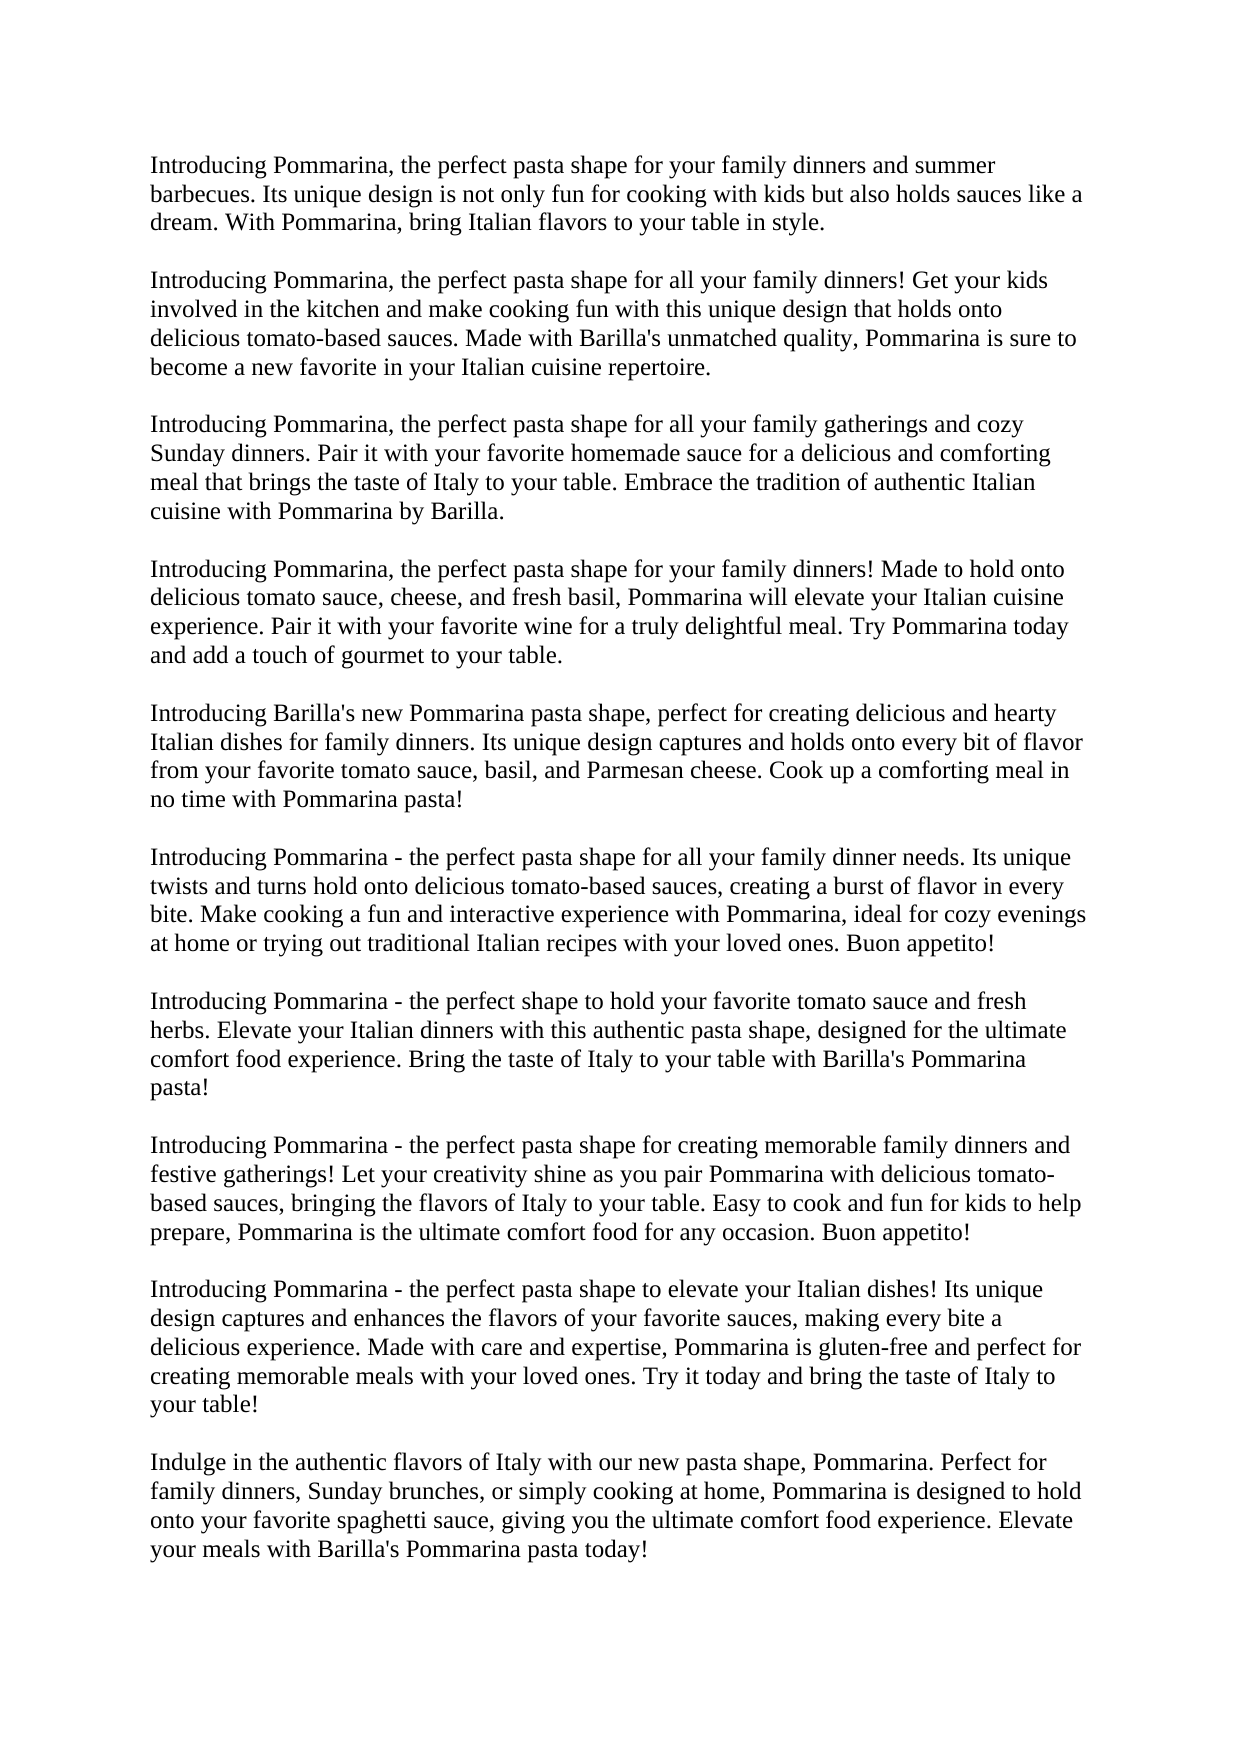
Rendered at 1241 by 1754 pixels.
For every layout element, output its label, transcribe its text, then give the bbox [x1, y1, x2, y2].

text Introducing Pommarina, the perfect pasta shape for your family dinners and summer barbecues. Its unique design is not only fun for cooking with kids but also holds sauces like a dream. With Pommarina, bring Italian flavors to your table in style. [150, 150, 1090, 236]
text Introducing Pommarina - the perfect shape to hold your favorite tomato sauce and fresh herbs. Elevate your Italian dinners with this authentic pasta shape, designed for the ultimate comfort food experience. Bring the taste of Italy to your table with Barilla's Pommarina pasta! [150, 986, 1090, 1101]
text Introducing Pommarina, the perfect pasta shape for all your family gatherings and cozy Sunday dinners. Pair it with your favorite homemade sauce for a delicious and comforting meal that brings the taste of Italy to your table. Embrace the tradition of authentic Italian cuisine with Pommarina by Barilla. [150, 409, 1090, 524]
text Introducing Pommarina - the perfect pasta shape to elevate your Italian dishes! Its unique design captures and enhances the flavors of your favorite sauces, making every bite a delicious experience. Made with care and expertise, Pommarina is gluten-free and perfect for creating memorable meals with your loved ones. Try it today and bring the taste of Italy to your table! [150, 1274, 1090, 1418]
text Indulge in the authentic flavors of Italy with our new pasta shape, Pommarina. Perfect for family dinners, Sunday brunches, or simply cooking at home, Pommarina is designed to hold onto your favorite spaghetti sauce, giving you the ultimate comfort food experience. Elevate your meals with Barilla's Pommarina pasta today! [150, 1447, 1090, 1562]
text Introducing Barilla's new Pommarina pasta shape, perfect for creating delicious and hearty Italian dishes for family dinners. Its unique design captures and holds onto every bit of flavor from your favorite tomato sauce, basil, and Parmesan cheese. Cook up a comforting meal in no time with Pommarina pasta! [150, 698, 1090, 813]
text Introducing Pommarina - the perfect pasta shape for all your family dinner needs. Its unique twists and turns hold onto delicious tomato-based sauces, creating a burst of flavor in every bite. Make cooking a fun and interactive experience with Pommarina, ideal for cozy evenings at home or trying out traditional Italian recipes with your loved ones. Buon appetito! [150, 842, 1090, 957]
text Introducing Pommarina - the perfect pasta shape for creating memorable family dinners and festive gatherings! Let your creativity shine as you pair Pommarina with delicious tomato-based sauces, bringing the flavors of Italy to your table. Easy to cook and fun for kids to help prepare, Pommarina is the ultimate comfort food for any occasion. Buon appetito! [150, 1130, 1090, 1245]
text Introducing Pommarina, the perfect pasta shape for your family dinners! Made to hold onto delicious tomato sauce, cheese, and fresh basil, Pommarina will elevate your Italian cuisine experience. Pair it with your favorite wine for a truly delightful meal. Try Pommarina today and add a touch of gourmet to your table. [150, 554, 1090, 669]
text Introducing Pommarina, the perfect pasta shape for all your family dinners! Get your kids involved in the kitchen and make cooking fun with this unique design that holds onto delicious tomato-based sauces. Made with Barilla's unmatched quality, Pommarina is sure to become a new favorite in your Italian cuisine repertoire. [150, 265, 1090, 380]
